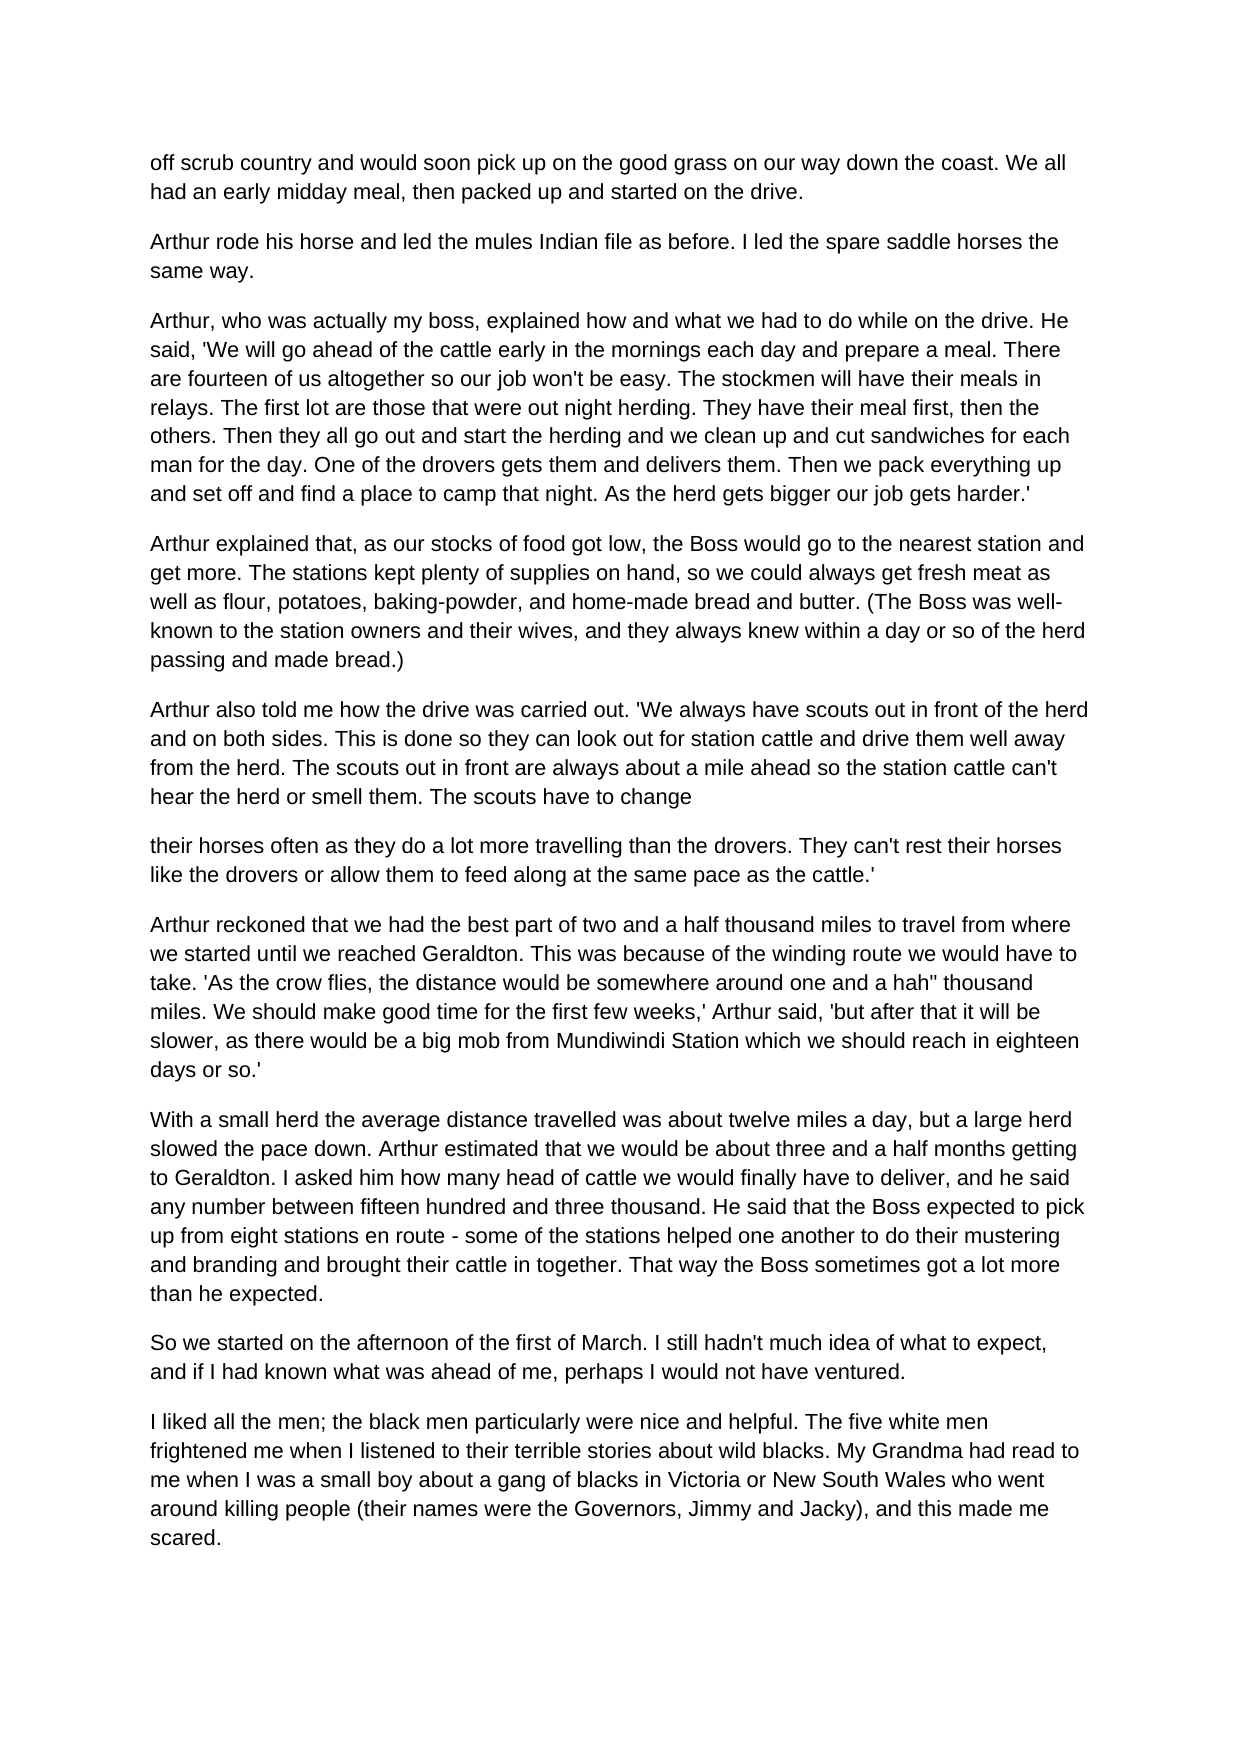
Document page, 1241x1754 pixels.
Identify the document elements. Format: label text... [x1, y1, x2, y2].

text With a small herd the average distance travelled was about twelve miles a day, but a large herd slowed the pace down. Arthur estimated that we would be about three and a half months getting to Geraldton. I asked him how many head of cattle we would finally have to deliver, and he said any number between fifteen hundred and three thousand. He said that the Boss expected to pick up from eight stations en route - some of the stations helped one another to do their mustering and branding and brought their cattle in together. That way the Boss sometimes got a lot more than he expected. [150, 1107, 1090, 1306]
text So we started on the afternoon of the first of March. I still hadn't much idea of what to expect, and if I had known what was ahead of me, perhaps I would not have ventured. [150, 1330, 1090, 1384]
text their horses often as they do a lot more travelling than the drovers. They can't rest their horses like the drovers or allow them to feed along at the same pace as the cattle.' [150, 833, 1090, 887]
text Arthur explained that, as our stocks of food got low, the Boss would go to the nearest station and get more. The stations kept plenty of supplies on hand, so we could always get fresh meat as well as flour, potatoes, baking-powder, and home-made bread and butter. (The Boss was well-known to the station owners and their wives, and they always knew within a day or so of the herd passing and made bread.) [150, 531, 1090, 672]
text Arthur rode his horse and led the mules Indian file as before. I led the spare saddle horses the same way. [150, 229, 1090, 283]
text Arthur also told me how the drive was carried out. 'We always have scouts out in front of the herd and on both sides. This is done so they can look out for station cattle and drive them well away from the herd. The scouts out in front are always about a mile ahead so the station cattle can't hear the herd or smell them. The scouts have to change [150, 697, 1090, 809]
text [150, 150, 1090, 204]
text I liked all the men; the black men particularly were nice and helpful. The five white men frightened me when I listened to their terrible stories about wild blacks. My Grandma had read to me when I was a small boy about a gang of blacks in Victoria or New South Wales who went around killing people (their names were the Governors, Jimmy and Jacky), and this made me scared. [150, 1409, 1090, 1550]
text Arthur, who was actually my boss, explained how and what we had to do while on the drive. He said, 'We will go ahead of the cattle early in the mornings each day and prepare a meal. There are fourteen of us altogether so our job won't be easy. The stockmen will have their meals in relays. The first lot are those that were out night herding. They have their meal first, then the others. Then they all go out and start the herding and we clean up and cut sandwiches for each man for the day. One of the drovers gets them and delivers them. Then we pack everything up and set off and find a place to camp that night. As the herd gets bigger our job gets harder.' [150, 307, 1090, 506]
text Arthur reckoned that we had the best part of two and a half thousand miles to travel from where we started until we reached Geraldton. This was because of the winding route we would have to take. 'As the crow flies, the distance would be somewhere around one and a hah" thousand miles. We should make good time for the first few weeks,' Arthur said, 'but after that it will be slower, as there would be a big mob from Mundiwindi Station which we should reach in eighteen days or so.' [150, 912, 1090, 1082]
